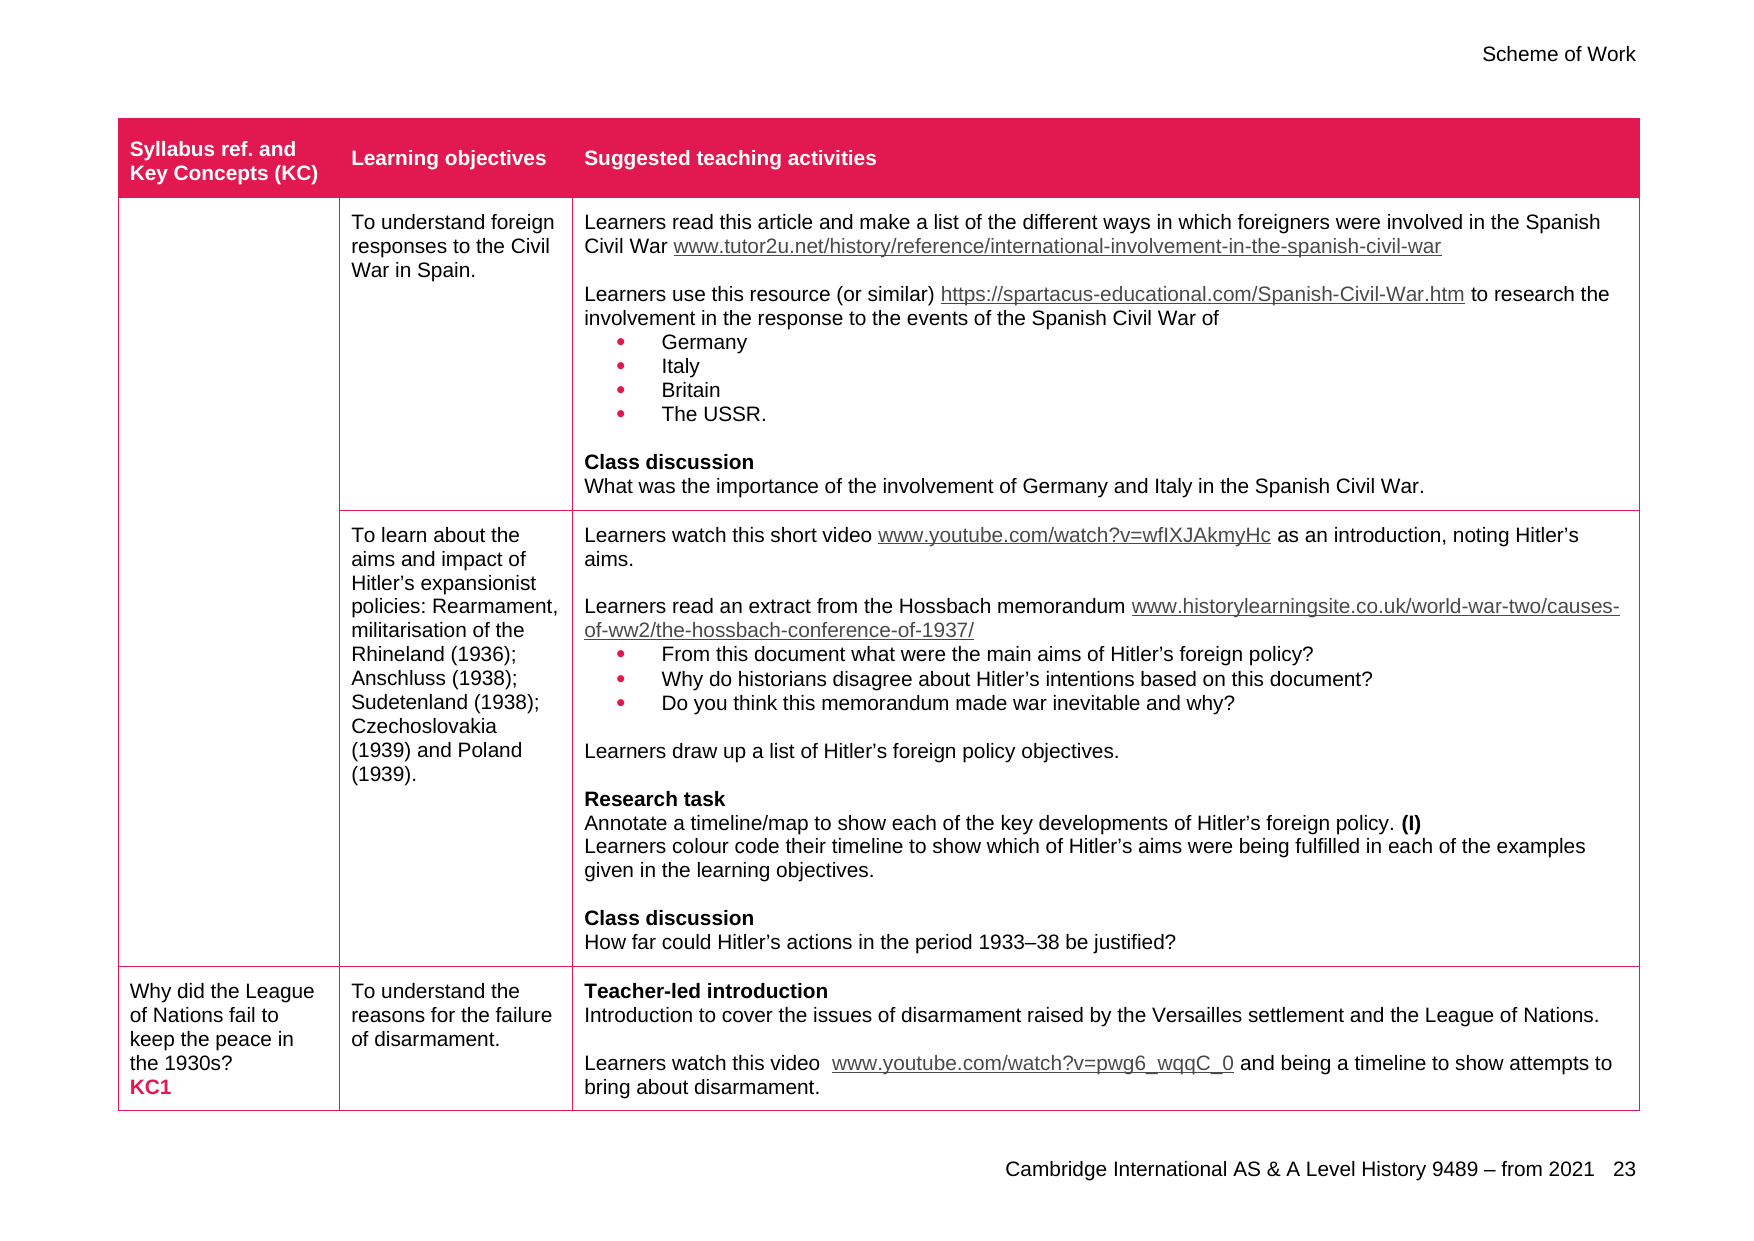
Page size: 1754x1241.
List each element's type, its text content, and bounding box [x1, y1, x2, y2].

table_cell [119, 967, 339, 1110]
table_header Syllabus ref. and Key Concepts (KC) [119, 119, 339, 197]
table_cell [340, 967, 572, 1110]
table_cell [573, 967, 1639, 1110]
table_cell To learn about the aims and impact of Hitler’s expansionist policies: Rearmament, militarisation of the Rhineland (1936); Anschluss (1938); Sudetenland (1938); Czechoslovakia (1939) and Poland (1939). [340, 511, 572, 966]
table_cell To understand foreign responses to the Civil War in Spain. [340, 198, 572, 510]
table_header Suggested teaching activities [573, 119, 1639, 197]
table_cell Learners read this article and make a list of the different ways in which foreigners were involved in the Spanish Civil War www.tutor2u.net/history/reference/international-involvement-in-the-spanish-civil-war Learners use this resource (or similar) https://spartacus-educational.com/Spanish-Civil-War.htm to research the involvement in the response to the events of the Spanish Civil War of Germany Italy Britain The USSR. Class discussion What was the importance of the involvement of Germany and Italy in the Spanish Civil War. [573, 198, 1639, 510]
table_cell Learners watch this short video www.youtube.com/watch?v=wfIXJAkmyHc as an introduction, noting Hitler’s aims. Learners read an extract from the Hossbach memorandum www.historylearningsite.co.uk/world-war-two/causes-of-ww2/the-hossbach-conference-of-1937/ From this document what were the main aims of Hitler’s foreign policy? Why do historians disagree about Hitler’s intentions based on this document? Do you think this memorandum made war inevitable and why? Learners draw up a list of Hitler’s foreign policy objectives. Research task Annotate a timeline/map to show each of the key developments of Hitler’s foreign policy. (I) Learners colour code their timeline to show which of Hitler’s aims were being fulfilled in each of the examples given in the learning objectives. Class discussion How far could Hitler’s actions in the period 1933–38 be justified? [573, 511, 1639, 966]
table_header Learning objectives [340, 119, 572, 197]
